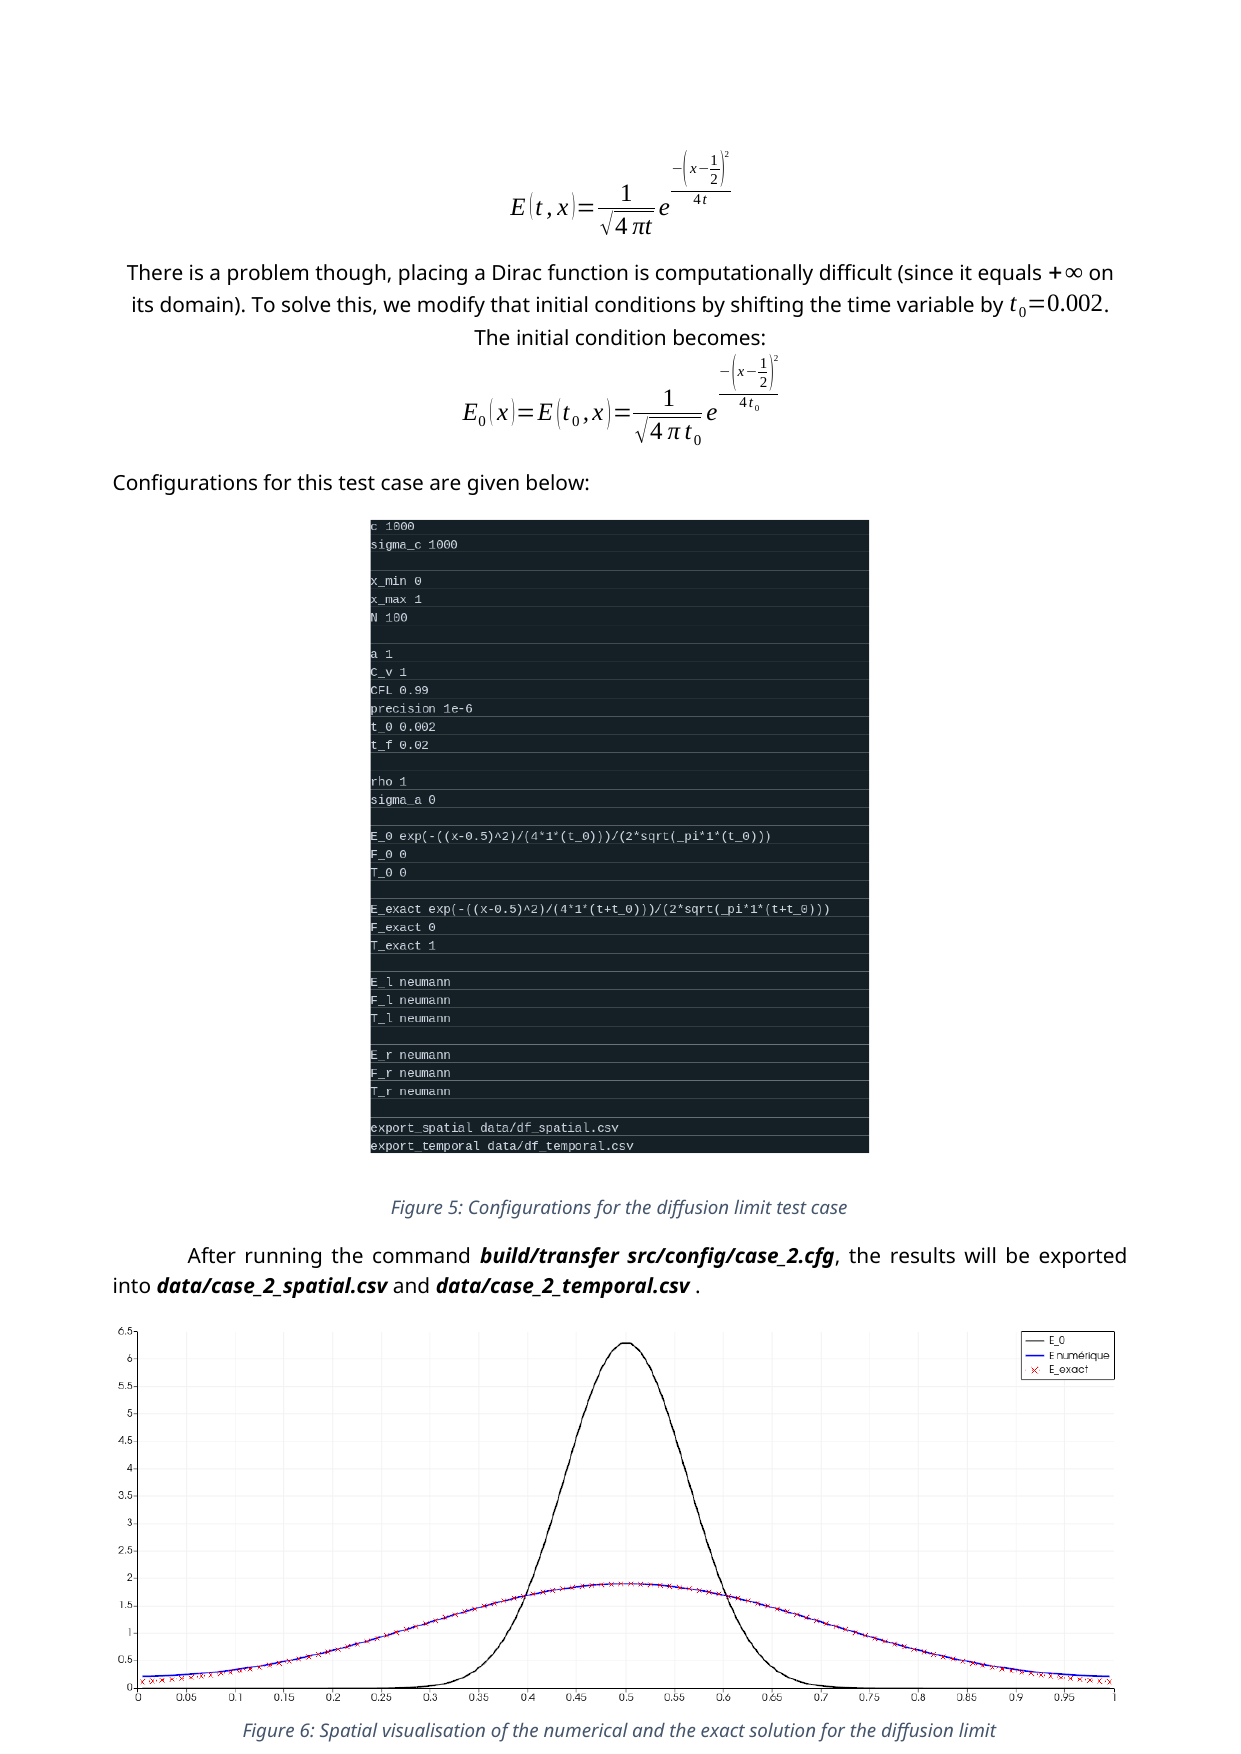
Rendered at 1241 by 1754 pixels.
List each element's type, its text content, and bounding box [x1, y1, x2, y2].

picture [112, 1317, 1128, 1708]
text Configurations for this test case are given below: [112, 468, 1128, 496]
text There is a problem though, placing a Dirac function is computationally difficult (since it equals on its domain). To solve this, we modify that initial conditions by shifting the time variable by . The initial condition becomes: [112, 258, 1128, 449]
text Figure 5: Configurations for the diffusion limit test case [112, 1194, 1128, 1220]
text After running the command build/transfer src/config/case_2.cfg, the results will be exported into data/case_2_spatial.csv and data/case_2_temporal.csv . [112, 1241, 1128, 1300]
